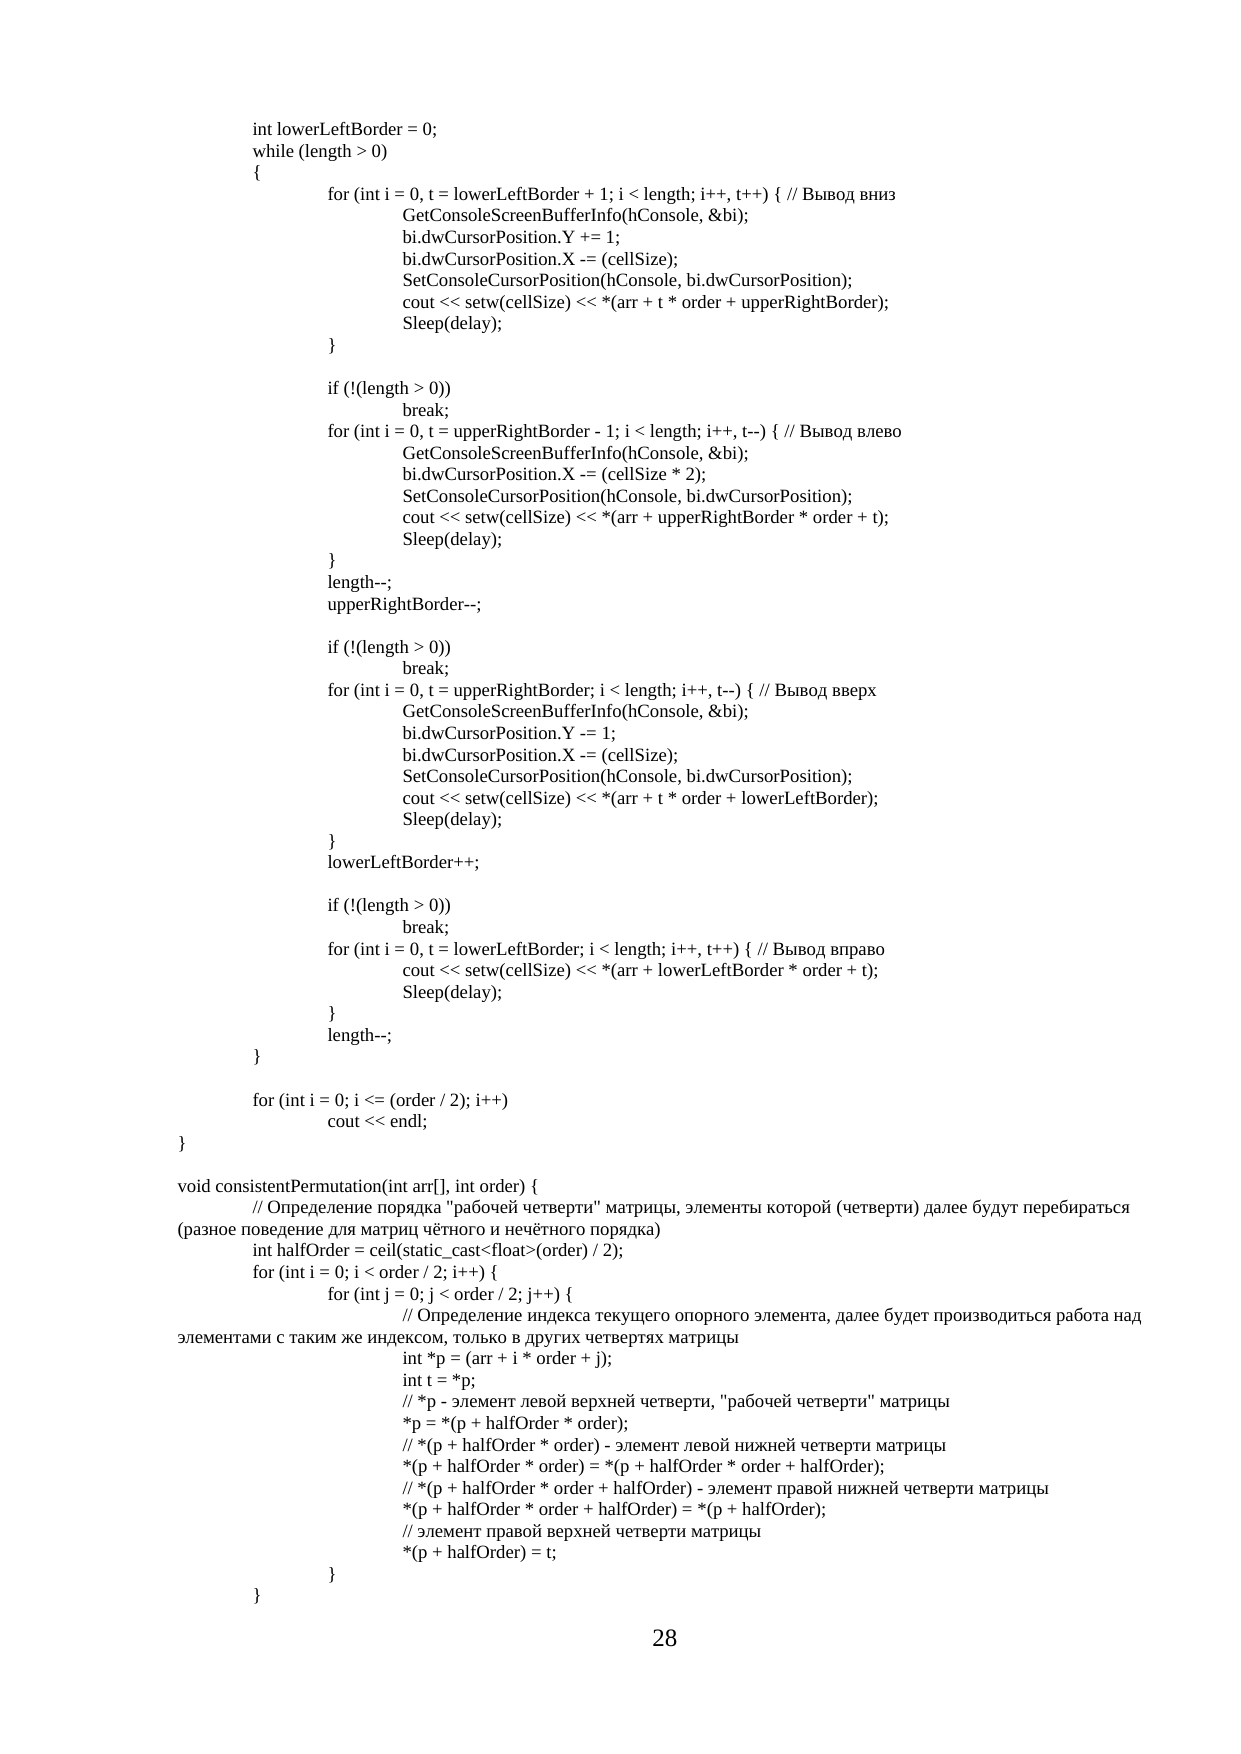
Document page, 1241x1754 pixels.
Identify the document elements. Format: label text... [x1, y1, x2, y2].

text SetConsoleCursorPosition(hConsole, bi.dwCursorPosition); [177, 485, 1152, 506]
text lowerLeftBorder++; [177, 851, 1152, 873]
text // элемент правой верхней четверти матрицы [177, 1520, 1152, 1541]
text for (int i = 0, t = upperRightBorder - 1; i < length; i++, t--) { // Вывод влево [177, 420, 1152, 442]
text upperRightBorder--; [177, 592, 1152, 614]
text bi.dwCursorPosition.Y -= 1; [177, 722, 1152, 743]
text GetConsoleScreenBufferInfo(hConsole, &bi); [177, 700, 1152, 722]
text } [177, 1563, 1152, 1584]
text Sleep(delay); [177, 528, 1152, 549]
text cout << endl; [177, 1110, 1152, 1132]
text } [177, 1045, 1152, 1067]
text } [177, 549, 1152, 571]
text Sleep(delay); [177, 808, 1152, 830]
text cout << setw(cellSize) << *(arr + upperRightBorder * order + t); [177, 506, 1152, 528]
text int *p = (arr + i * order + j); [177, 1347, 1152, 1369]
text bi.dwCursorPosition.X -= (cellSize); [177, 743, 1152, 765]
text for (int i = 0, t = lowerLeftBorder; i < length; i++, t++) { // Вывод вправо [177, 937, 1152, 959]
text } [177, 1132, 1152, 1153]
text int halfOrder = ceil(static_cast<float>(order) / 2); [177, 1239, 1152, 1261]
text for (int j = 0; j < order / 2; j++) { [177, 1282, 1152, 1304]
text cout << setw(cellSize) << *(arr + t * order + upperRightBorder); [177, 291, 1152, 312]
text } [177, 1584, 1152, 1606]
text *p = *(p + halfOrder * order); [177, 1412, 1152, 1433]
text for (int i = 0, t = upperRightBorder; i < length; i++, t--) { // Вывод вверх [177, 679, 1152, 700]
text *(p + halfOrder) = t; [177, 1541, 1152, 1563]
text SetConsoleCursorPosition(hConsole, bi.dwCursorPosition); [177, 269, 1152, 291]
text break; [177, 916, 1152, 937]
text cout << setw(cellSize) << *(arr + t * order + lowerLeftBorder); [177, 787, 1152, 808]
text { [177, 161, 1152, 183]
text bi.dwCursorPosition.X -= (cellSize); [177, 247, 1152, 269]
text } [177, 1002, 1152, 1024]
text // Определение индекса текущего опорного элемента, далее будет производиться работа над элементами с таким же индексом, только в других четвертях матрицы [177, 1304, 1152, 1347]
text cout << setw(cellSize) << *(arr + lowerLeftBorder * order + t); [177, 959, 1152, 981]
text SetConsoleCursorPosition(hConsole, bi.dwCursorPosition); [177, 765, 1152, 787]
text while (length > 0) [177, 140, 1152, 161]
text int lowerLeftBorder = 0; [177, 118, 1152, 140]
text // *(p + halfOrder * order) - элемент левой нижней четверти матрицы [177, 1433, 1152, 1455]
text break; [177, 657, 1152, 679]
text Sleep(delay); [177, 312, 1152, 334]
text bi.dwCursorPosition.Y += 1; [177, 226, 1152, 247]
text for (int i = 0; i < order / 2; i++) { [177, 1261, 1152, 1282]
text if (!(length > 0)) [177, 894, 1152, 916]
text // Определение порядка "рабочей четверти" матрицы, элементы которой (четверти) далее будут перебираться (разное поведение для матриц чётного и нечётного порядка) [177, 1196, 1152, 1239]
text for (int i = 0, t = lowerLeftBorder + 1; i < length; i++, t++) { // Вывод вниз [177, 183, 1152, 204]
text length--; [177, 571, 1152, 592]
text GetConsoleScreenBufferInfo(hConsole, &bi); [177, 204, 1152, 226]
text if (!(length > 0)) [177, 636, 1152, 657]
text break; [177, 398, 1152, 420]
text } [177, 334, 1152, 355]
text bi.dwCursorPosition.X -= (cellSize * 2); [177, 463, 1152, 485]
text if (!(length > 0)) [177, 377, 1152, 398]
text // *(p + halfOrder * order + halfOrder) - элемент правой нижней четверти матрицы [177, 1477, 1152, 1498]
text for (int i = 0; i <= (order / 2); i++) [177, 1088, 1152, 1110]
text GetConsoleScreenBufferInfo(hConsole, &bi); [177, 442, 1152, 463]
text void consistentPermutation(int arr[], int order) { [177, 1175, 1152, 1196]
text Sleep(delay); [177, 981, 1152, 1002]
text length--; [177, 1024, 1152, 1045]
text *(p + halfOrder * order + halfOrder) = *(p + halfOrder); [177, 1498, 1152, 1520]
text // *p - элемент левой верхней четверти, "рабочей четверти" матрицы [177, 1390, 1152, 1412]
text } [177, 830, 1152, 851]
text int t = *p; [177, 1369, 1152, 1390]
text *(p + halfOrder * order) = *(p + halfOrder * order + halfOrder); [177, 1455, 1152, 1477]
